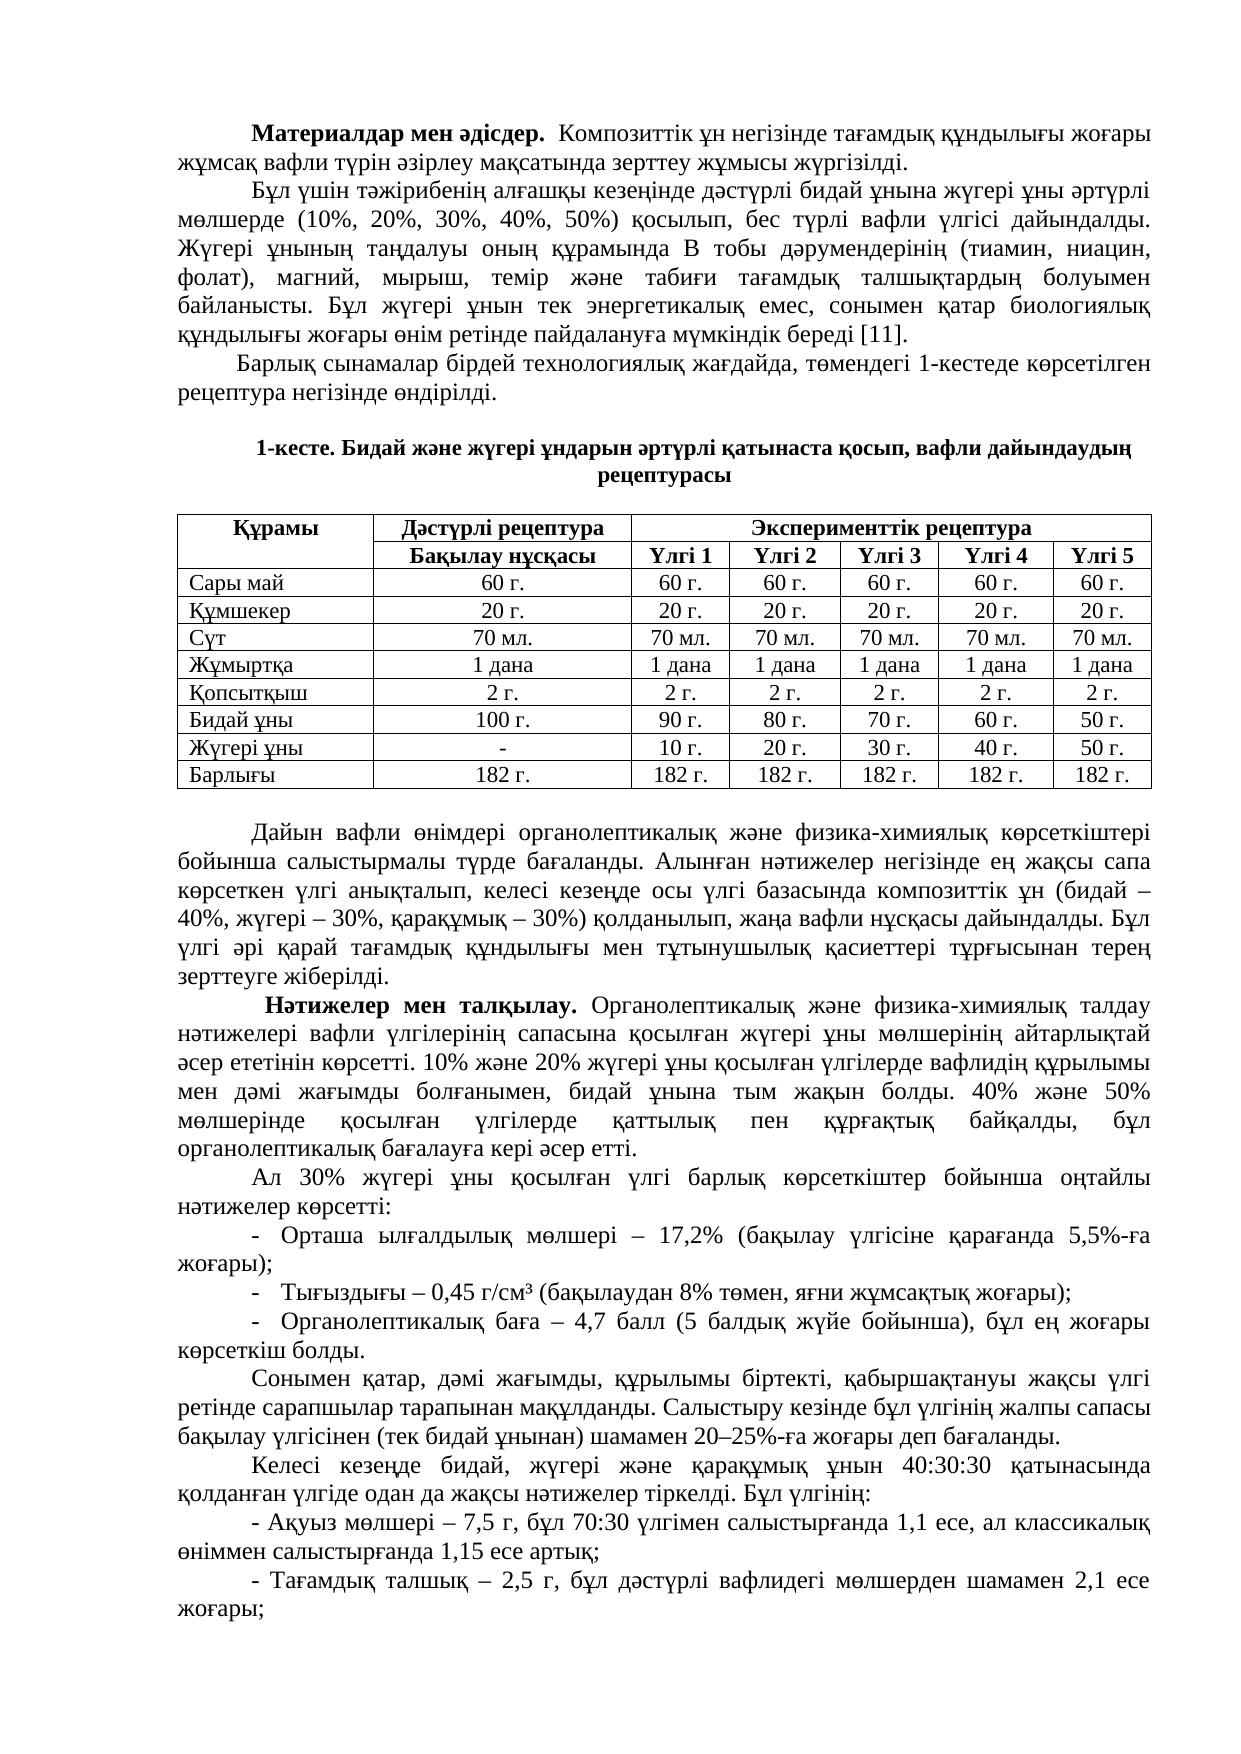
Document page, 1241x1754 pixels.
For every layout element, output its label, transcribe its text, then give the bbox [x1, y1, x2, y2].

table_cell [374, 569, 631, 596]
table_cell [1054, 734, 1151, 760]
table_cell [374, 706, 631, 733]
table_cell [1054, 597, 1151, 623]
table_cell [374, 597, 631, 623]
text Барлық сынамалар бірдей технологиялық жағдайда, төмендегі 1-кестеде көрсетілген рецептура негізінде өндірілді. [177, 348, 1152, 406]
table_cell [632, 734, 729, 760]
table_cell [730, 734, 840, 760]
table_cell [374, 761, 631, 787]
text Сонымен қатар, дәмі жағымды, құрылымы біртекті, қабыршақтануы жақсы үлгі ретінде сарапшылар тарапынан мақұлданды. Салыстыру кезінде бұл үлгінің жалпы сапасы бақылау үлгісінен (тек бидай ұнынан) шамамен 20–25%-ға жоғары деп бағаланды. [177, 1363, 1152, 1450]
text Материалдар мен әдісдер. Композиттік ұн негізінде тағамдық құндылығы жоғары жұмсақ вафли түрін әзірлеу мақсатында зерттеу жұмысы жүргізілді. [177, 118, 1152, 176]
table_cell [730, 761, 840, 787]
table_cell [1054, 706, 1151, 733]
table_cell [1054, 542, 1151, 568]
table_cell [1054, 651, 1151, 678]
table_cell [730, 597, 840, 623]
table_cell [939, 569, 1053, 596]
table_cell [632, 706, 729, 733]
text Дайын вафли өнімдері органолептикалық және физика-химиялық көрсеткіштері бойынша салыстырмалы түрде бағаланды. Алынған нәтижелер негізінде ең жақсы сапа көрсеткен үлгі анықталып, келесі кезеңде осы үлгі базасында композиттік ұн (бидай – 40%, жүгері – 30%, қарақұмық – 30%) қолданылып, жаңа вафли нұсқасы дайындалды. Бұл үлгі әрі қарай тағамдық құндылығы мен тұтынушылық қасиеттері тұрғысынан терең зерттеуге жіберілді. [177, 817, 1152, 990]
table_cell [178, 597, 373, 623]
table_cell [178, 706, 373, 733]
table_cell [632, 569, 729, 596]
text 1-кесте. Бидай және жүгері ұндарын әртүрлі қатынаста қосып, вафли дайындаудың рецептурасы [177, 434, 1152, 487]
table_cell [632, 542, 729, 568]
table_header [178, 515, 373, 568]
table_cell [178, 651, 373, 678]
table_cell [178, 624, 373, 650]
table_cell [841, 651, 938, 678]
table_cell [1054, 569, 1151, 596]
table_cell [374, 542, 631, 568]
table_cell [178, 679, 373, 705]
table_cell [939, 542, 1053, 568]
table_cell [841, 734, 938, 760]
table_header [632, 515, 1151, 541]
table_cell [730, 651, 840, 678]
text Бұл үшін тәжірибенің алғашқы кезеңінде дәстүрлі бидай ұнына жүгері ұны әртүрлі мөлшерде (10%, 20%, 30%, 40%, 50%) қосылып, бес түрлі вафли үлгісі дайындалды. Жүгері ұнының таңдалуы оның құрамында В тобы дәрумендерінің (тиамин, ниацин, фолат), магний, мырыш, темір және табиғи тағамдық талшықтардың болуымен байланысты. Бұл жүгері ұнын тек энергетикалық емес, сонымен қатар биологиялық құндылығы жоғары өнім ретінде пайдалануға мүмкіндік береді [11]. [177, 176, 1152, 348]
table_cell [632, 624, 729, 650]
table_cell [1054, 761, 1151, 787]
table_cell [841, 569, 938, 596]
text - Ақуыз мөлшері – 7,5 г, бұл 70:30 үлгімен салыстырғанда 1,1 есе, ал классикалық өніммен салыстырғанда 1,15 есе артық; [177, 1507, 1152, 1565]
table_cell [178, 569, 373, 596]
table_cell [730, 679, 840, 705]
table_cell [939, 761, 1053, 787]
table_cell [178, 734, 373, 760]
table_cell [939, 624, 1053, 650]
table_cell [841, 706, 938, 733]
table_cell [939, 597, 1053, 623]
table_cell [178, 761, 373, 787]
text Ал 30% жүгері ұны қосылған үлгі барлық көрсеткіштер бойынша оңтайлы нәтижелер көрсетті: [177, 1162, 1152, 1220]
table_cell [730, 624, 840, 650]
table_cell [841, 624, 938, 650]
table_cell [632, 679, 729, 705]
text Келесі кезеңде бидай, жүгері және қарақұмық ұнын 40:30:30 қатынасында қолданған үлгіде одан да жақсы нәтижелер тіркелді. Бұл үлгінің: [177, 1450, 1152, 1507]
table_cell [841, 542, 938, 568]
list Органолептикалық баға – 4,7 балл (5 балдық жүйе бойынша), бұл ең жоғары көрсеткіш болды. [177, 1306, 1152, 1363]
text - Тағамдық талшық – 2,5 г, бұл дәстүрлі вафлидегі мөлшерден шамамен 2,1 есе жоғары; [177, 1565, 1152, 1622]
text Нәтижелер мен талқылау. Органолептикалық және физика-химиялық талдау нәтижелері вафли үлгілерінің сапасына қосылған жүгері ұны мөлшерінің айтарлықтай әсер ететінін көрсетті. 10% және 20% жүгері ұны қосылған үлгілерде вафлидің құрылымы мен дәмі жағымды болғанымен, бидай ұнына тым жақын болды. 40% және 50% мөлшерінде қосылған үлгілерде қаттылық пен құрғақтық байқалды, бұл органолептикалық бағалауға кері әсер етті. [177, 990, 1152, 1162]
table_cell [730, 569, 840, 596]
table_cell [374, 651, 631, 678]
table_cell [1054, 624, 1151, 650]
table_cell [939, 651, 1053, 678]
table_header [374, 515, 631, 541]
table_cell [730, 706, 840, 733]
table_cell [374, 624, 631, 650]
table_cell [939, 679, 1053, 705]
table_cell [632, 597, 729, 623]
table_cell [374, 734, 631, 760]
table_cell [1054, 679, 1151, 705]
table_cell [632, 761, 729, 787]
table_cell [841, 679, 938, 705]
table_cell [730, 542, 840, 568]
list Орташа ылғалдылық мөлшері – 17,2% (бақылау үлгісіне қарағанда 5,5%-ға жоғары); [177, 1220, 1152, 1277]
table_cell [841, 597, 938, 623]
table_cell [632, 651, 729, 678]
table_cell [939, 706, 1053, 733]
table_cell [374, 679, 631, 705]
list Тығыздығы – 0,45 г/см³ (бақылаудан 8% төмен, яғни жұмсақтық жоғары); [177, 1277, 1152, 1306]
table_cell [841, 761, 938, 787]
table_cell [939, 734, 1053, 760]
